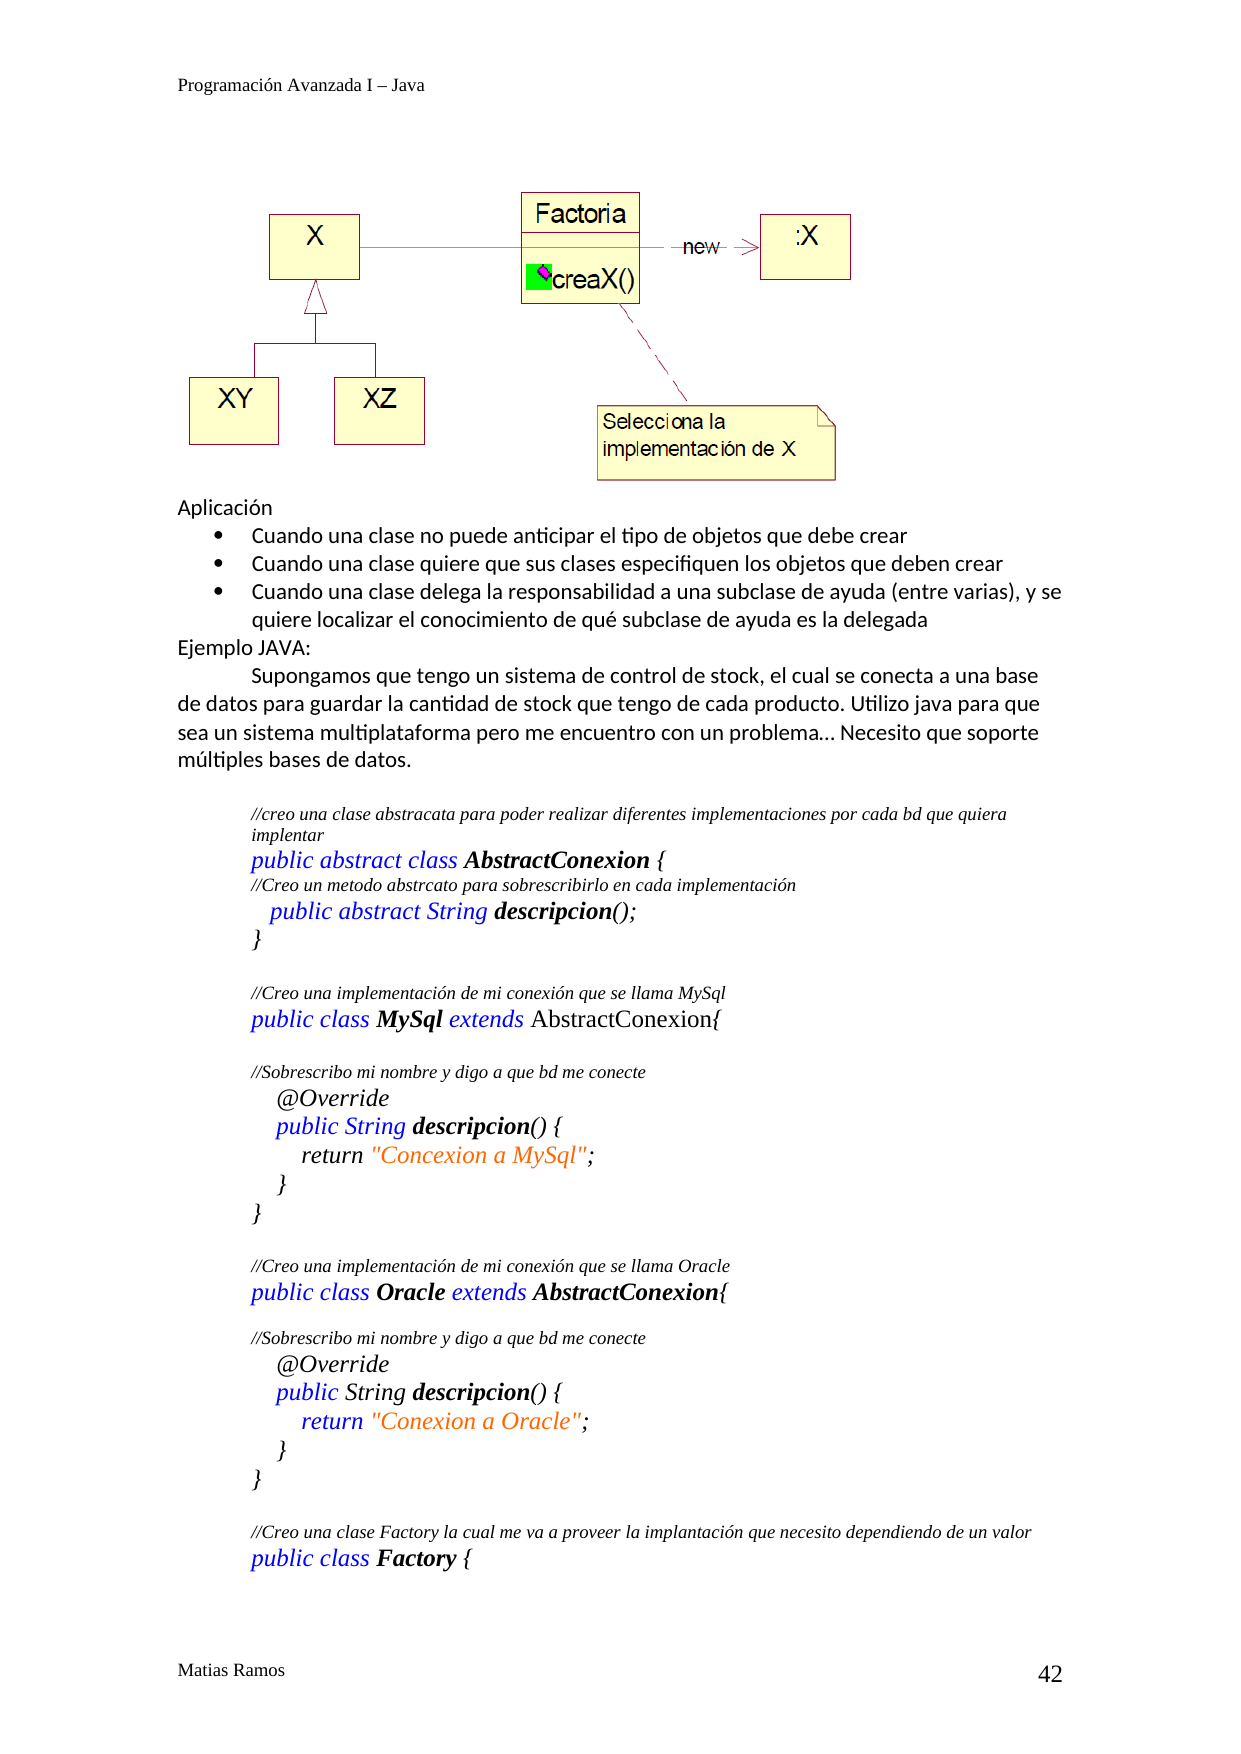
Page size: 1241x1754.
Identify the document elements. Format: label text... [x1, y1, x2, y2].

text } [251, 924, 1063, 953]
text } [251, 1464, 1063, 1492]
text public abstract String descripcion(); [251, 896, 1063, 924]
text @Override [251, 1349, 1063, 1377]
text //Creo una implementación de mi conexión que se llama MySql [251, 982, 1063, 1004]
text //Creo un metodo abstrcato para sobrescribirlo en cada implementación [251, 874, 1063, 896]
text //creo una clase abstracata para poder realizar diferentes implementaciones por cada bd que quiera implentar [251, 802, 1063, 846]
text } [251, 1435, 1063, 1464]
text } [251, 1169, 1063, 1198]
text Aplicación [177, 493, 1063, 521]
text //Sobrescribo mi nombre y digo a que bd me conecte [251, 1061, 1063, 1083]
text Supongamos que tengo un sistema de control de stock, el cual se conecta a una base de datos para guardar la cantidad de stock que tengo de cada producto. Utilizo java para que sea un sistema multiplataforma pero me encuentro con un problema… Necesito que soporte múltiples bases de datos. [177, 662, 1063, 774]
text public class Factory { [251, 1543, 1063, 1571]
text public String descripcion() { [251, 1111, 1063, 1140]
text public class MySql extends AbstractConexion{ [251, 1004, 1063, 1032]
list Cuando una clase quiere que sus clases especifiquen los objetos que deben crear [214, 549, 1063, 577]
text //Sobrescribo mi nombre y digo a que bd me conecte [251, 1327, 1063, 1349]
text return "Conexion a Oracle"; [251, 1406, 1063, 1435]
list Cuando una clase delega la responsabilidad a una subclase de ayuda (entre varias), y se quiere localizar el conocimiento de qué subclase de ayuda es la delegada [214, 577, 1063, 633]
text //Creo una clase Factory la cual me va a proveer la implantación que necesito dependiendo de un valor [251, 1521, 1063, 1543]
list Cuando una clase no puede anticipar el tipo de objetos que debe crear [214, 521, 1063, 549]
text //Creo una implementación de mi conexión que se llama Oracle [251, 1255, 1063, 1277]
text public class Oracle extends AbstractConexion{ [251, 1277, 1063, 1306]
text public String descripcion() { [251, 1377, 1063, 1406]
picture [177, 175, 868, 494]
text Ejemplo JAVA: [177, 633, 1063, 662]
text } [251, 1198, 1063, 1226]
text public abstract class AbstractConexion { [251, 846, 1063, 874]
text return "Concexion a MySql"; [251, 1140, 1063, 1169]
text @Override [251, 1083, 1063, 1111]
